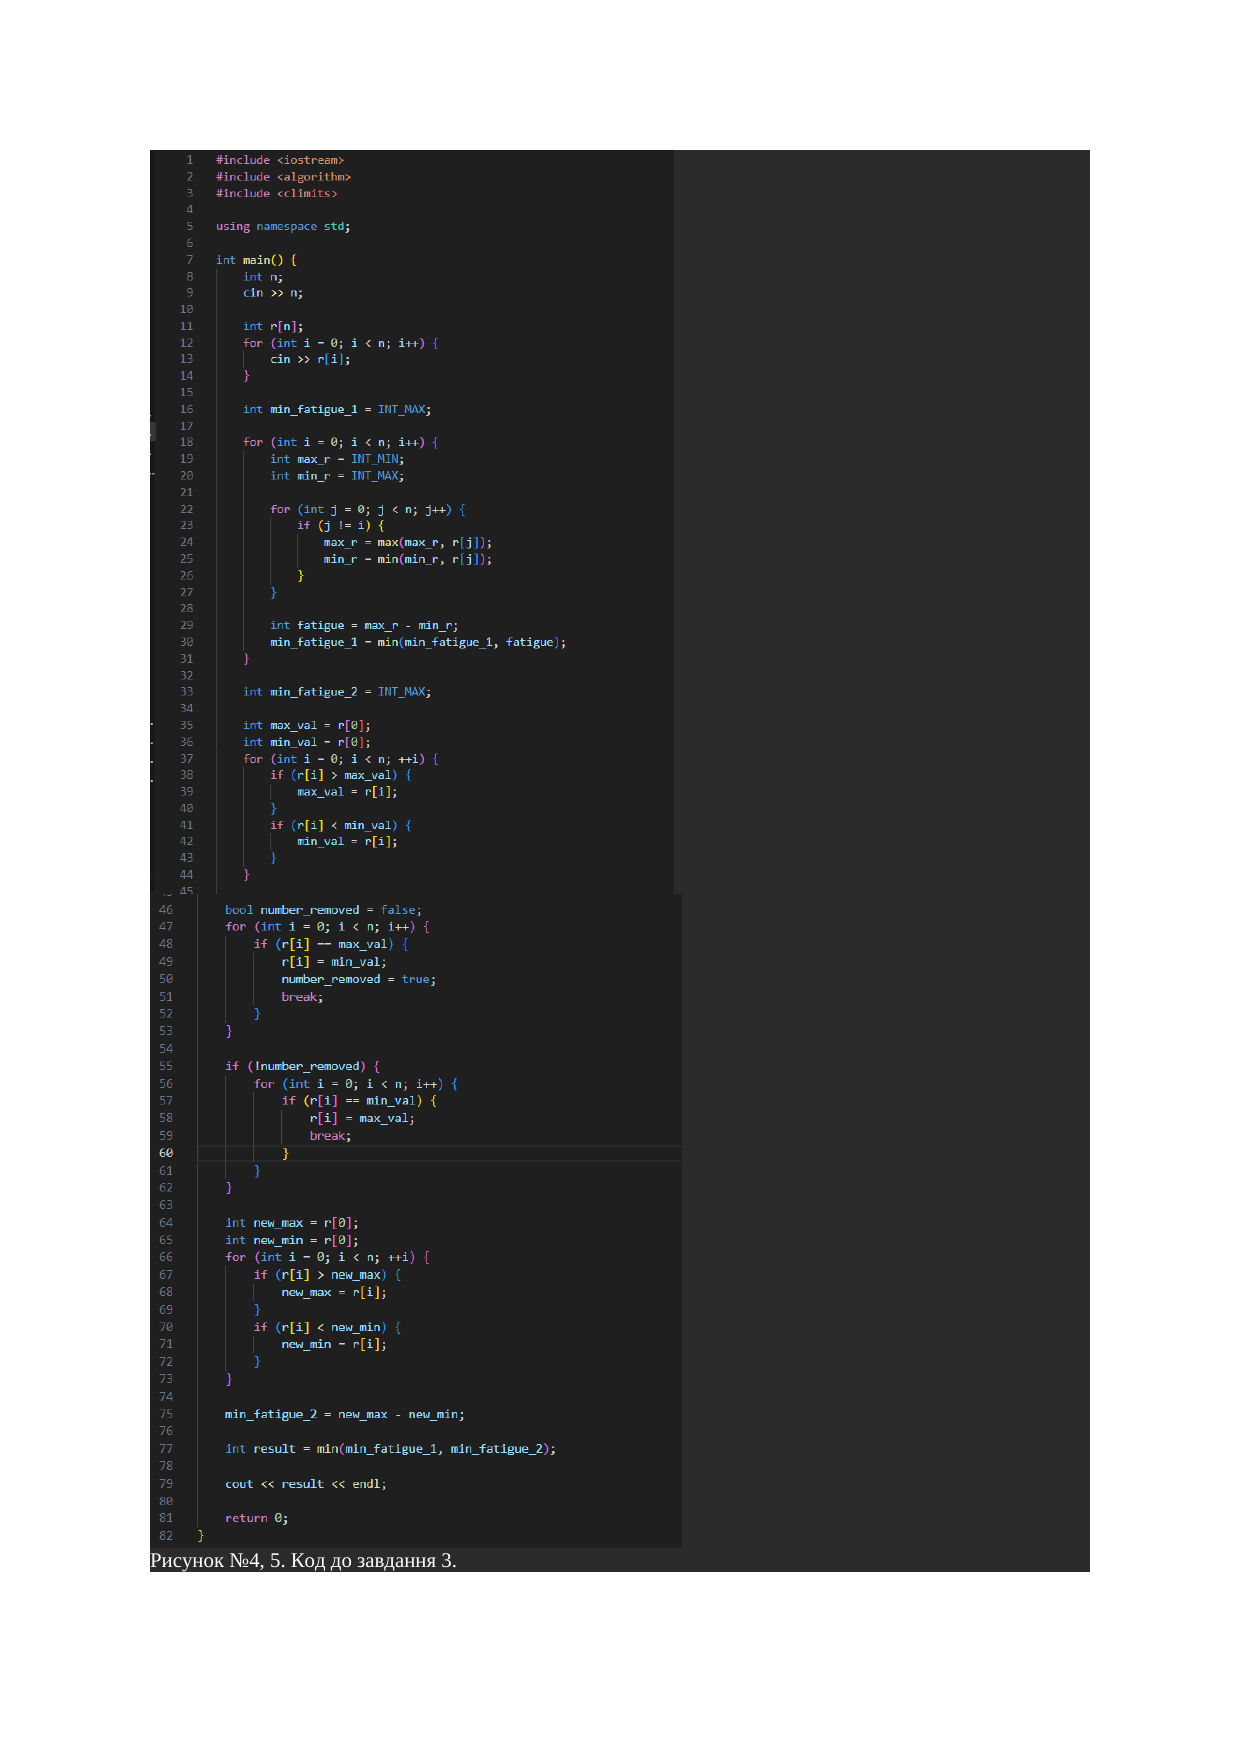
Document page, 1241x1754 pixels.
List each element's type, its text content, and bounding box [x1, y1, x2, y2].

picture [150, 150, 682, 1548]
text Рисунок №4, 5. Код до завдання 3. [150, 1547, 1090, 1572]
